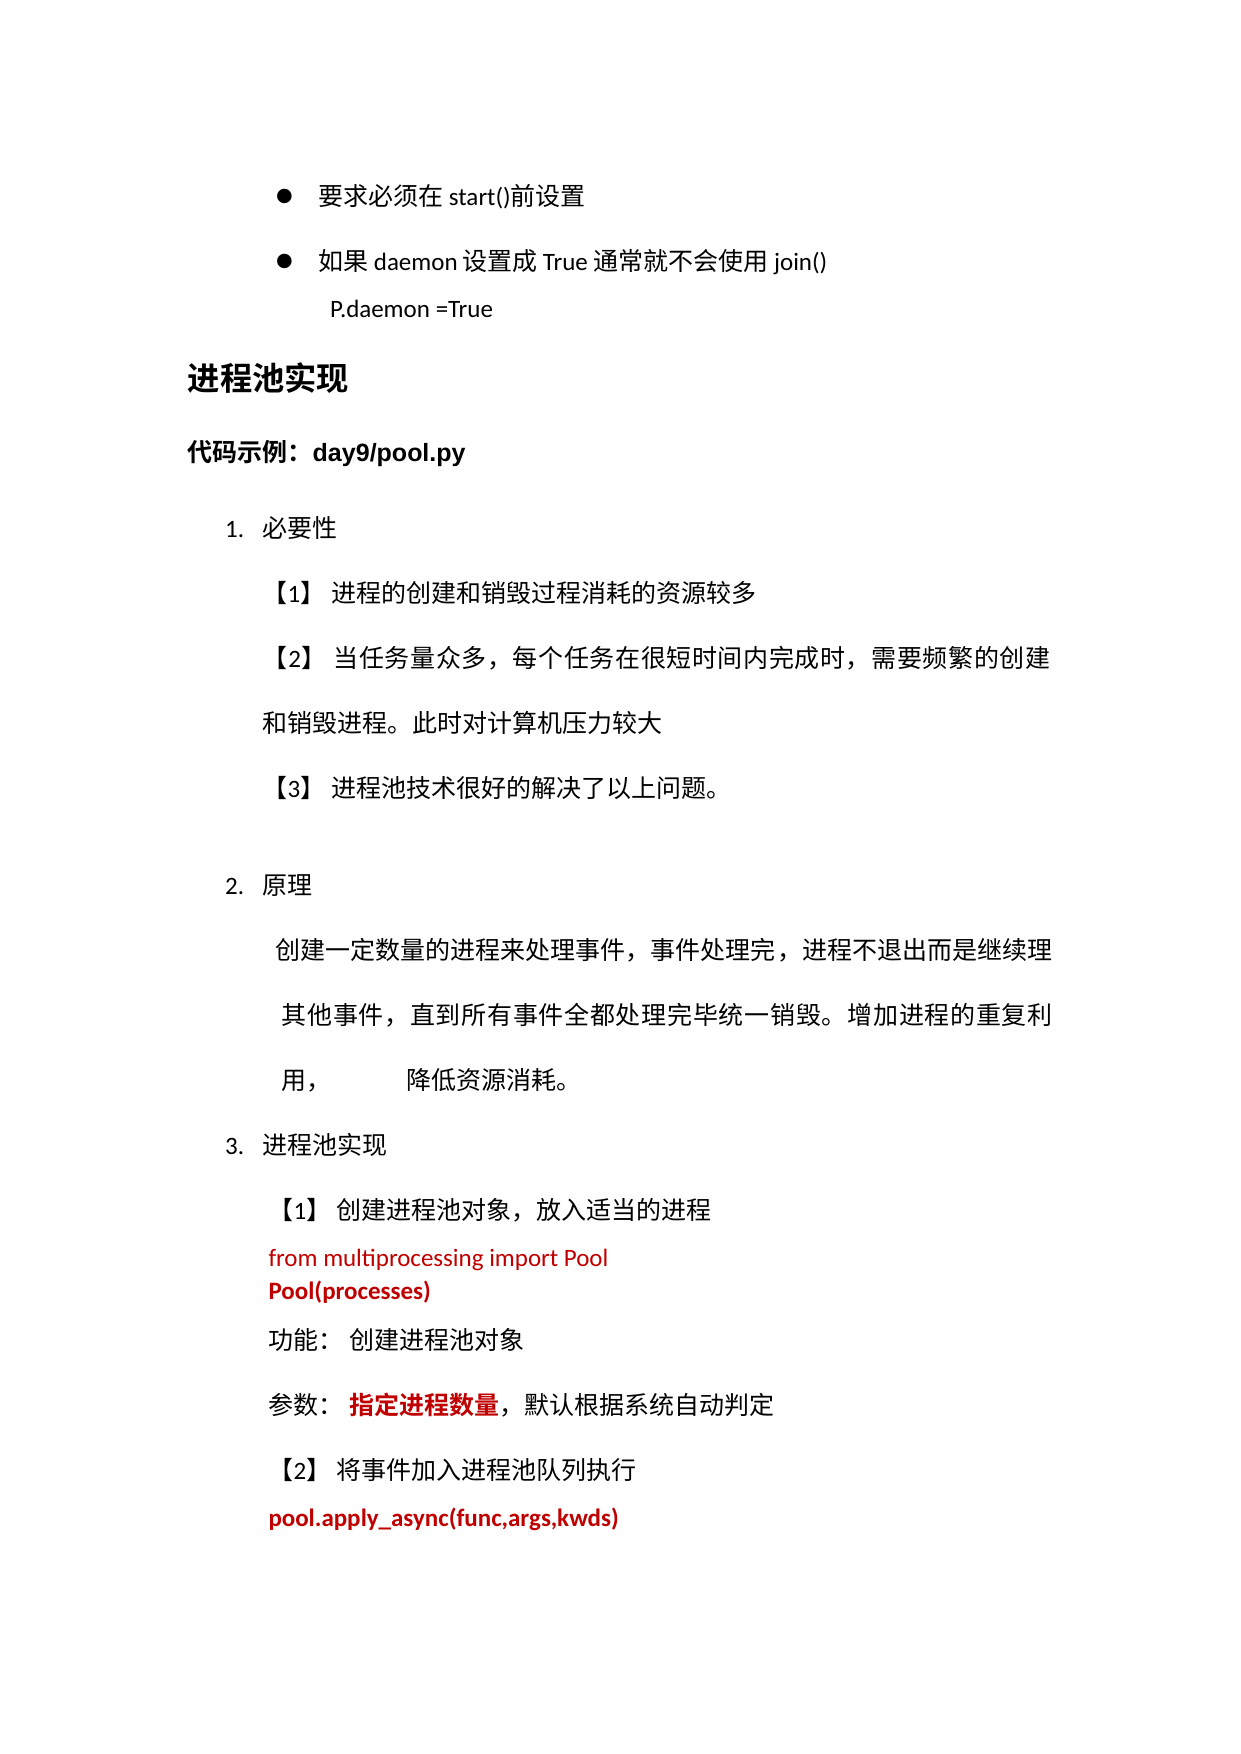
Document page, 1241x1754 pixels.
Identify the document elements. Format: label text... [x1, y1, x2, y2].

list 创建一定数量的进程来处理事件，事件处理完，进程不退出而是继续理其他事件，直到所有事件全都处理完毕统一销毁。增加进程的重复利用， 降低资源消耗。 [275, 916, 1053, 1111]
list P.daemon =True [275, 292, 1053, 324]
list 功能： 创建进程池对象 [225, 1306, 1053, 1371]
list Pool(processes) [225, 1274, 1053, 1306]
list 原理 [225, 851, 1053, 916]
text 代码示例：day9/pool.py [187, 436, 1053, 469]
list 必要性 【1】 进程的创建和销毁过程消耗的资源较多 【2】 当任务量众多，每个任务在很短时间内完成时，需要频繁的创建和销毁进程。此时对计算机压力较大 【3】 进程池技术很好的解决了以上问题。 [225, 494, 1053, 819]
list 如果daemon设置成True 通常就不会使用 join() [275, 227, 1053, 292]
list 要求必须在start()前设置 [275, 162, 1053, 227]
list 进程池实现 [225, 1111, 1053, 1176]
list pool.apply_async(func,args,kwds) [225, 1501, 1053, 1534]
list from multiprocessing import Pool [225, 1241, 1053, 1274]
list 【1】 创建进程池对象，放入适当的进程 [225, 1176, 1053, 1241]
list 【2】 将事件加入进程池队列执行 [225, 1436, 1053, 1501]
subtitle 进程池实现 [187, 346, 1053, 411]
list 参数： 指定进程数量，默认根据系统自动判定 [225, 1371, 1053, 1436]
